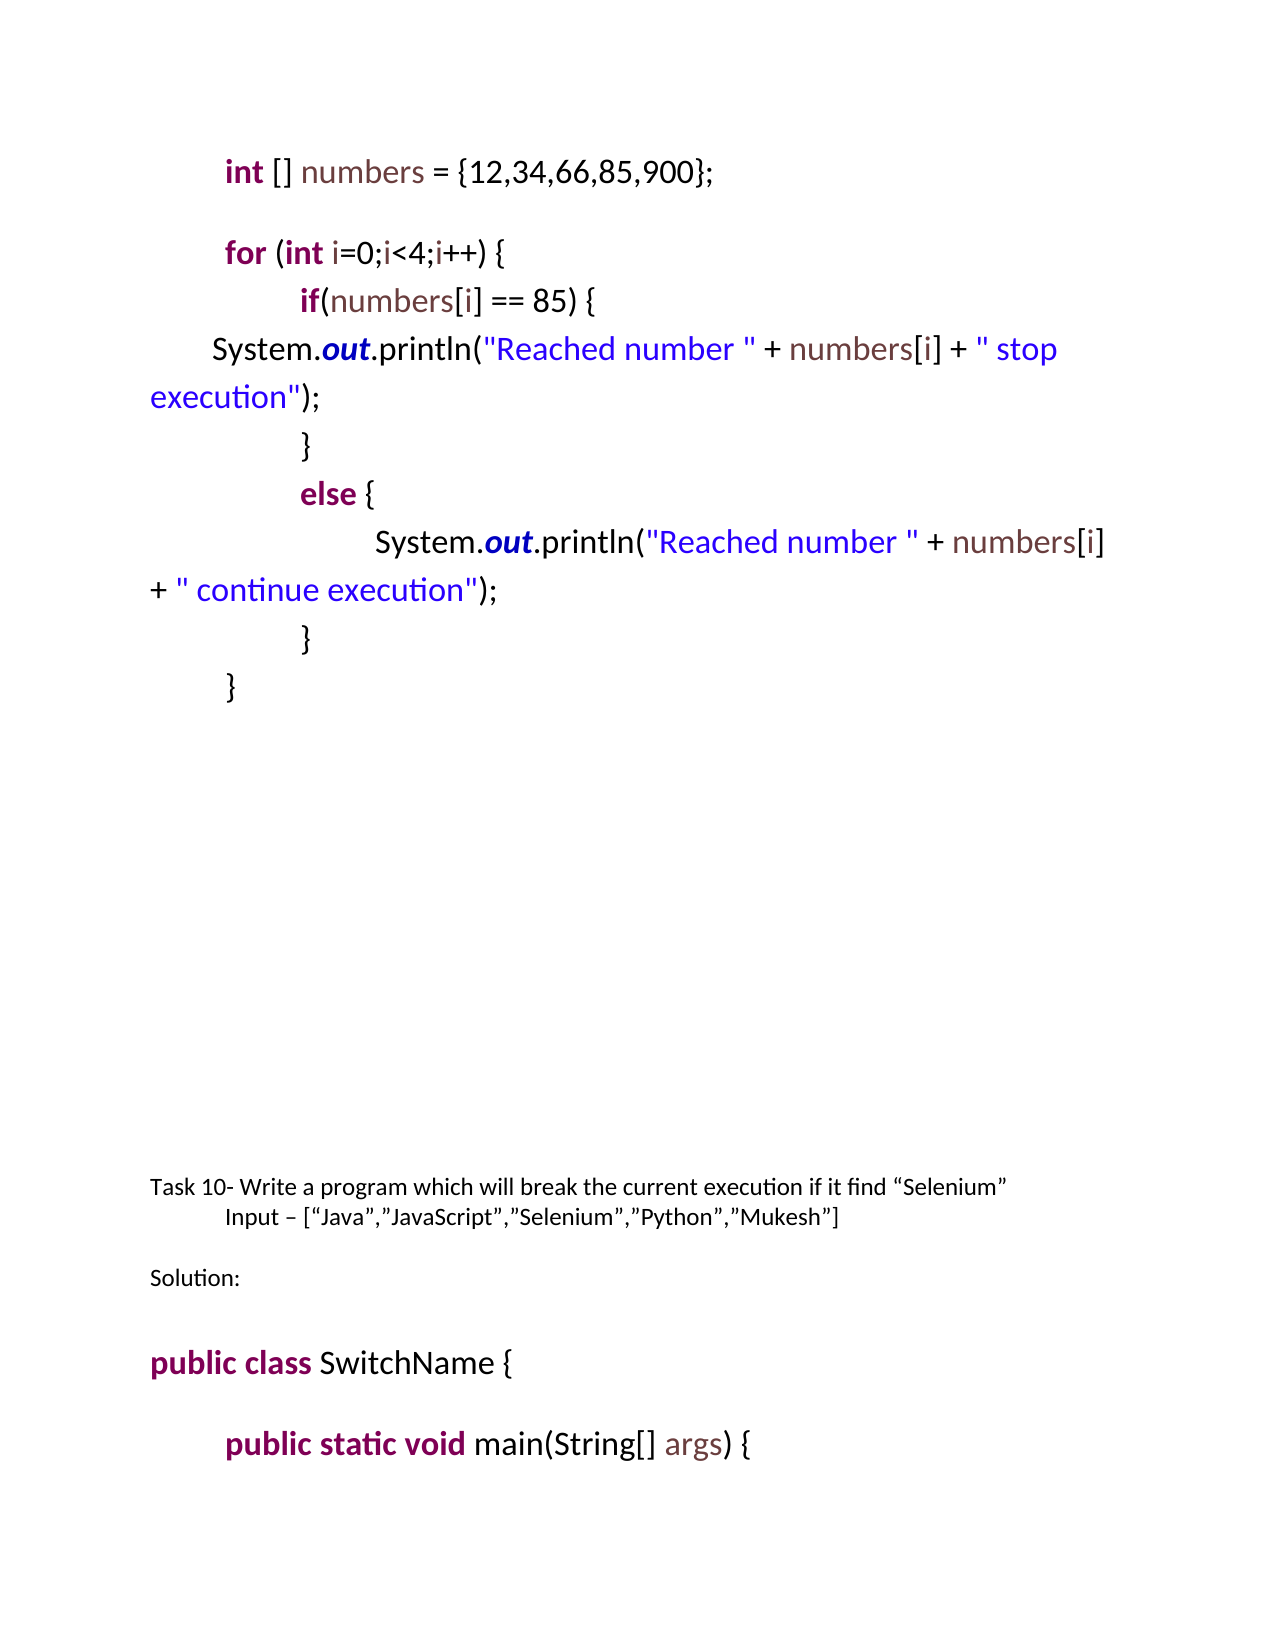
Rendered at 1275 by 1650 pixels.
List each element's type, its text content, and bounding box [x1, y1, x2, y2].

text if(numbers[i] == 85) { [150, 279, 1125, 321]
text for (int i=0;i<4;i++) { [150, 231, 1125, 273]
text System.out.println("Reached number " + numbers[i] + " continue execution"); [150, 520, 1125, 610]
text Solution: [150, 1262, 1125, 1293]
text public class SwitchName { [150, 1341, 1125, 1383]
text Task 10- Write a program which will break the current execution if it find “Selenium” [150, 1171, 1125, 1201]
text System.out.println("Reached number " + numbers[i] + " stop execution"); [150, 327, 1125, 417]
text public static void main(String[] args) { [150, 1422, 1125, 1464]
text int [] numbers = {12,34,66,85,900}; [150, 150, 1125, 192]
text Input – [“Java”,”JavaScript”,”Selenium”,”Python”,”Mukesh”] [150, 1201, 1125, 1232]
text } [150, 665, 1125, 707]
text } [150, 424, 1125, 466]
text else { [150, 472, 1125, 514]
text } [150, 617, 1125, 659]
